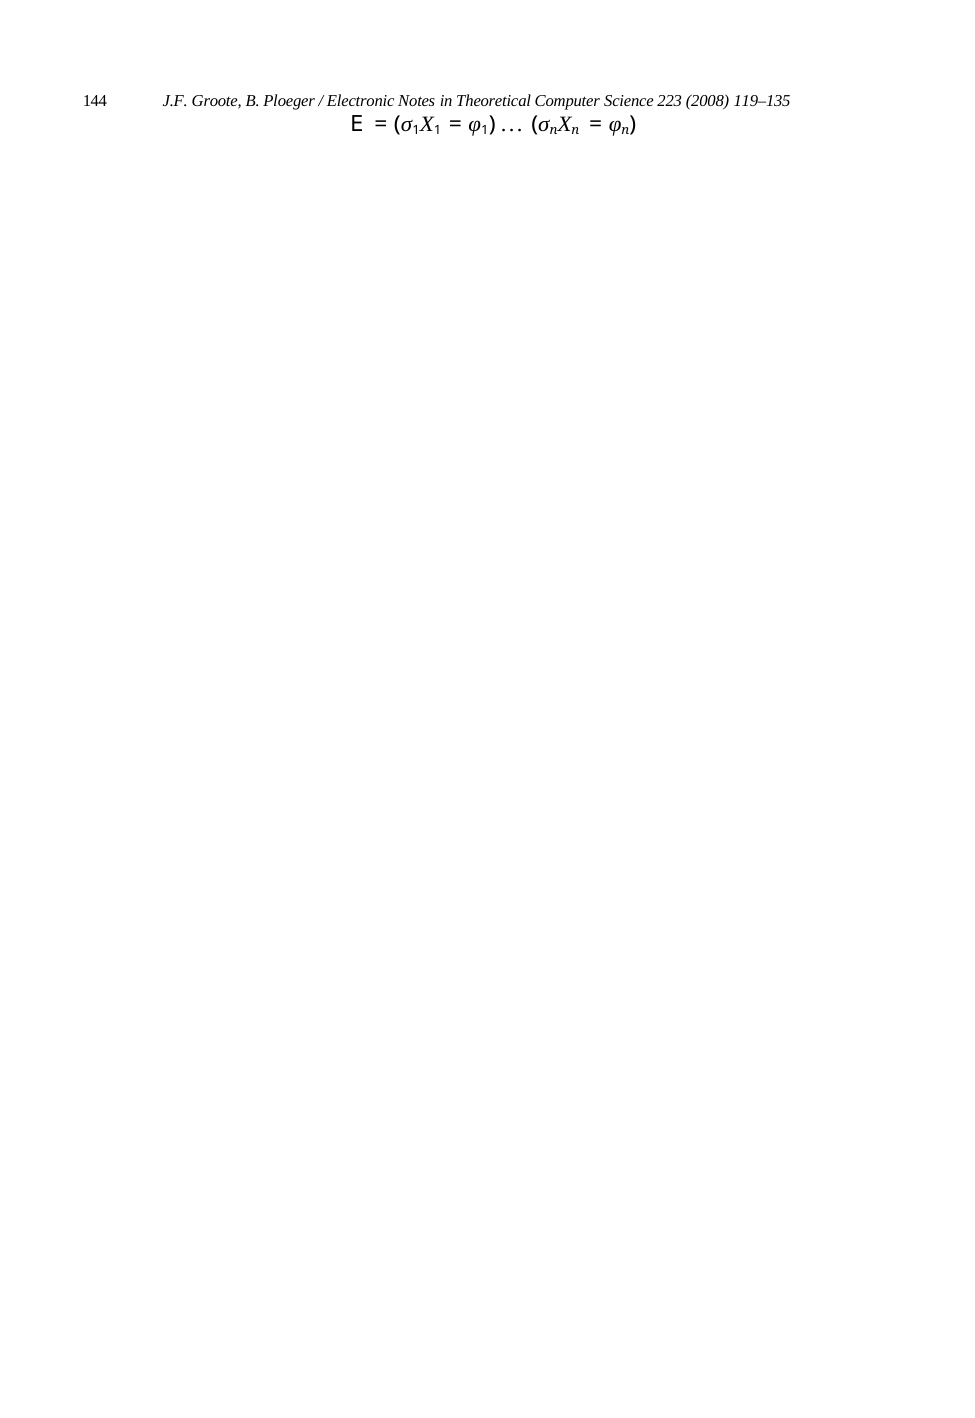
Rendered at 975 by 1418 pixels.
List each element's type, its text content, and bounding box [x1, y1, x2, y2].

text E = (σ1X1 = φ1) ... (σnXn = φn) [72, 108, 914, 138]
